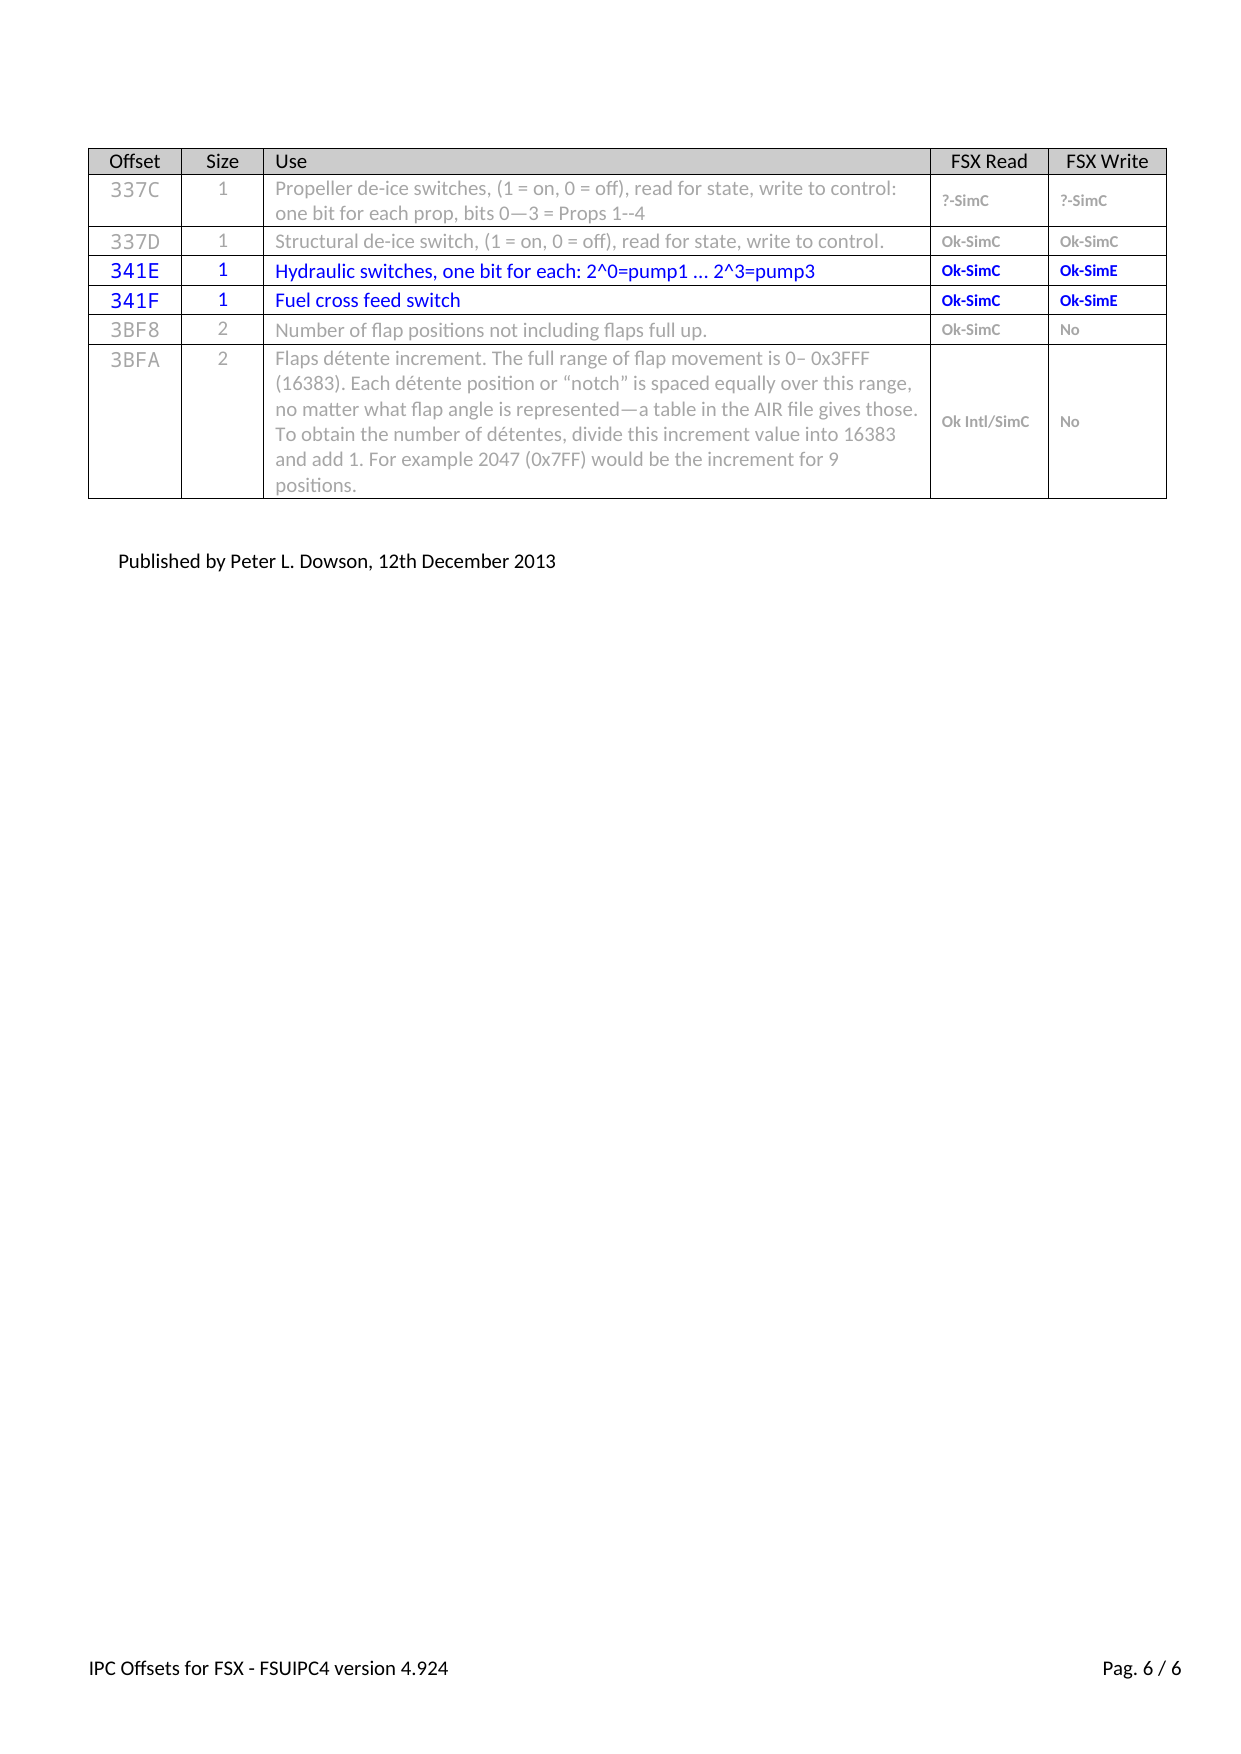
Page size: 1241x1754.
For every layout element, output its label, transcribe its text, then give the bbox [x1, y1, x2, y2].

table_cell Ok-SimC [1049, 227, 1166, 255]
table_header FSX Write [1049, 149, 1166, 174]
table_cell 1 [182, 256, 263, 285]
table_cell 1 [182, 286, 263, 314]
table_cell Ok-SimC [931, 315, 1048, 344]
table_cell Propeller de-ice switches, (1 = on, 0 = off), read for state, write to control: one bit for each prop, bits 0—3 = Props 1--4 [264, 175, 930, 226]
table_cell Ok-SimE [1049, 256, 1166, 285]
table_cell 1 [182, 175, 263, 226]
table_cell Fuel cross feed switch [264, 286, 930, 314]
table_cell 2 [182, 345, 263, 497]
table_cell 2 [182, 315, 263, 344]
table_cell No [1049, 315, 1166, 344]
table_cell 337C [89, 175, 181, 226]
table_cell No [1049, 345, 1166, 497]
table_cell Flaps détente increment. The full range of flap movement is 0– 0x3FFF (16383). Each détente position or “notch” is spaced equally over this range, no matter what flap angle is represented—a table in the AIR file gives those. To obtain the number of détentes, divide this increment value into 16383 and add 1. For example 2047 (0x7FF) would be the increment for 9 positions. [264, 345, 930, 497]
table_cell 341E [89, 256, 181, 285]
table_header Offset [89, 149, 181, 174]
table_cell Hydraulic switches, one bit for each: 2^0=pump1 ... 2^3=pump3 [264, 256, 930, 285]
table_cell Number of flap positions not including flaps full up. [264, 315, 930, 344]
table_cell ?-SimC [1049, 175, 1166, 226]
table_cell 1 [182, 227, 263, 255]
table_cell ?-SimC [931, 175, 1048, 226]
table_cell Ok Intl/SimC [931, 345, 1048, 497]
table_cell 341F [89, 286, 181, 314]
table_cell Ok-SimC [931, 256, 1048, 285]
table_cell Structural de-ice switch, (1 = on, 0 = off), read for state, write to control. [264, 227, 930, 255]
table_cell Ok-SimC [931, 286, 1048, 314]
table_cell 3BFA [89, 345, 181, 497]
table_header FSX Read [931, 149, 1048, 174]
table_cell 3BF8 [89, 315, 181, 344]
table_header Size [182, 149, 263, 174]
table_header Use [264, 149, 930, 174]
table_cell 337D [89, 227, 181, 255]
text Published by Peter L. Dowson, 12th December 2013 [118, 548, 1122, 574]
table_cell Ok-SimE [1049, 286, 1166, 314]
table_cell Ok-SimC [931, 227, 1048, 255]
